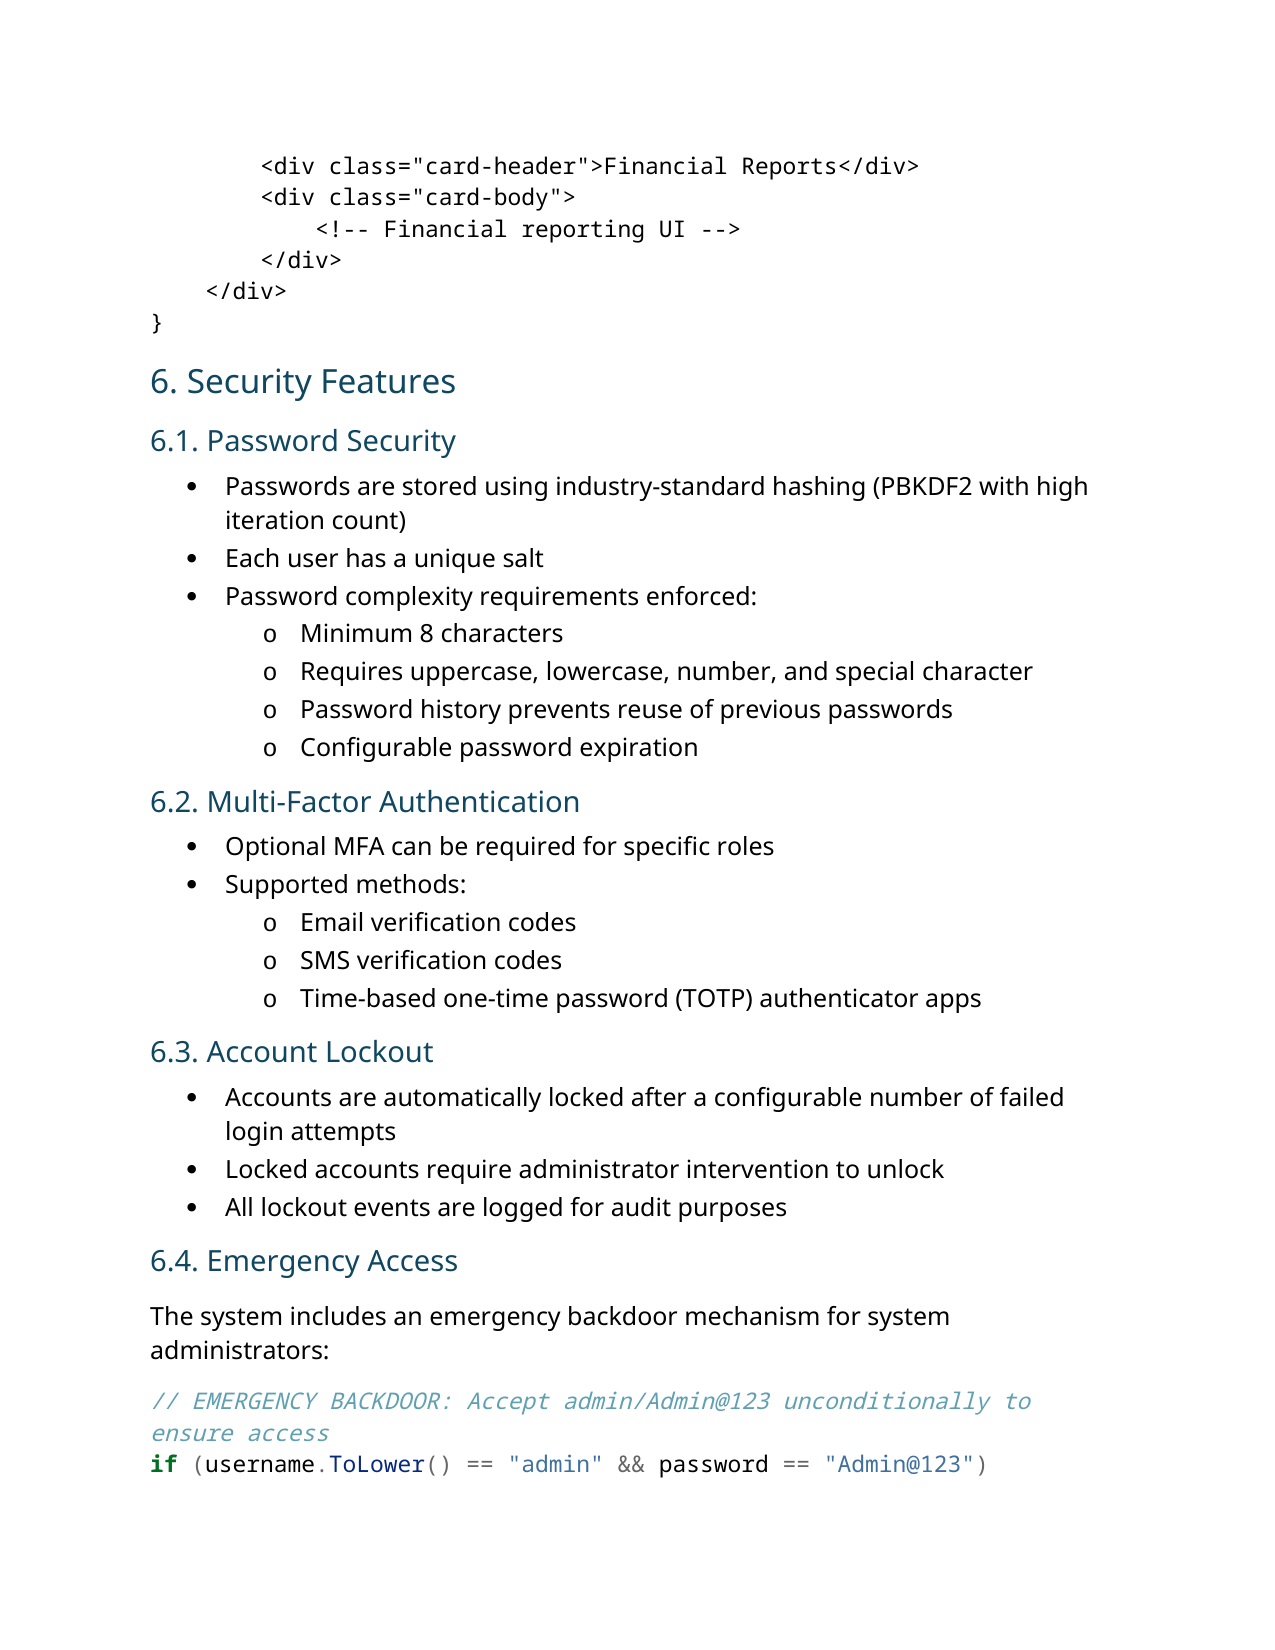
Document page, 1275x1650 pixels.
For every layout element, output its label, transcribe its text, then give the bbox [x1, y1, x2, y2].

list Locked accounts require administrator intervention to unlock [187, 1151, 1125, 1186]
list Time-based one-time password (TOTP) authenticator apps [262, 981, 1125, 1015]
list Optional MFA can be required for specific roles [187, 829, 1125, 863]
list Minimum 8 characters [262, 616, 1125, 650]
list Requires uppercase, lowercase, number, and special character [262, 654, 1125, 688]
list Supported methods: [187, 867, 1125, 901]
subtitle 6.2. Multi-Factor Authentication [150, 781, 1125, 821]
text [150, 150, 1125, 337]
list Email verification codes [262, 904, 1125, 939]
list Accounts are automatically locked after a configurable number of failed login attempts [187, 1079, 1125, 1148]
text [150, 1385, 1125, 1479]
list Password history prevents reuse of previous passwords [262, 692, 1125, 726]
subtitle 6.3. Account Lockout [150, 1032, 1125, 1071]
list All lockout events are logged for audit purposes [187, 1189, 1125, 1223]
list SMS verification codes [262, 943, 1125, 977]
list Password complexity requirements enforced: [187, 578, 1125, 612]
list Each user has a unique salt [187, 540, 1125, 574]
list Configurable password expiration [262, 730, 1125, 764]
subtitle 6. Security Features [150, 358, 1125, 404]
subtitle 6.1. Password Security [150, 420, 1125, 460]
text The system includes an emergency backdoor mechanism for system administrators: [150, 1298, 1125, 1367]
list Passwords are stored using industry-standard hashing (PBKDF2 with high iteration count) [187, 468, 1125, 537]
subtitle 6.4. Emergency Access [150, 1240, 1125, 1280]
